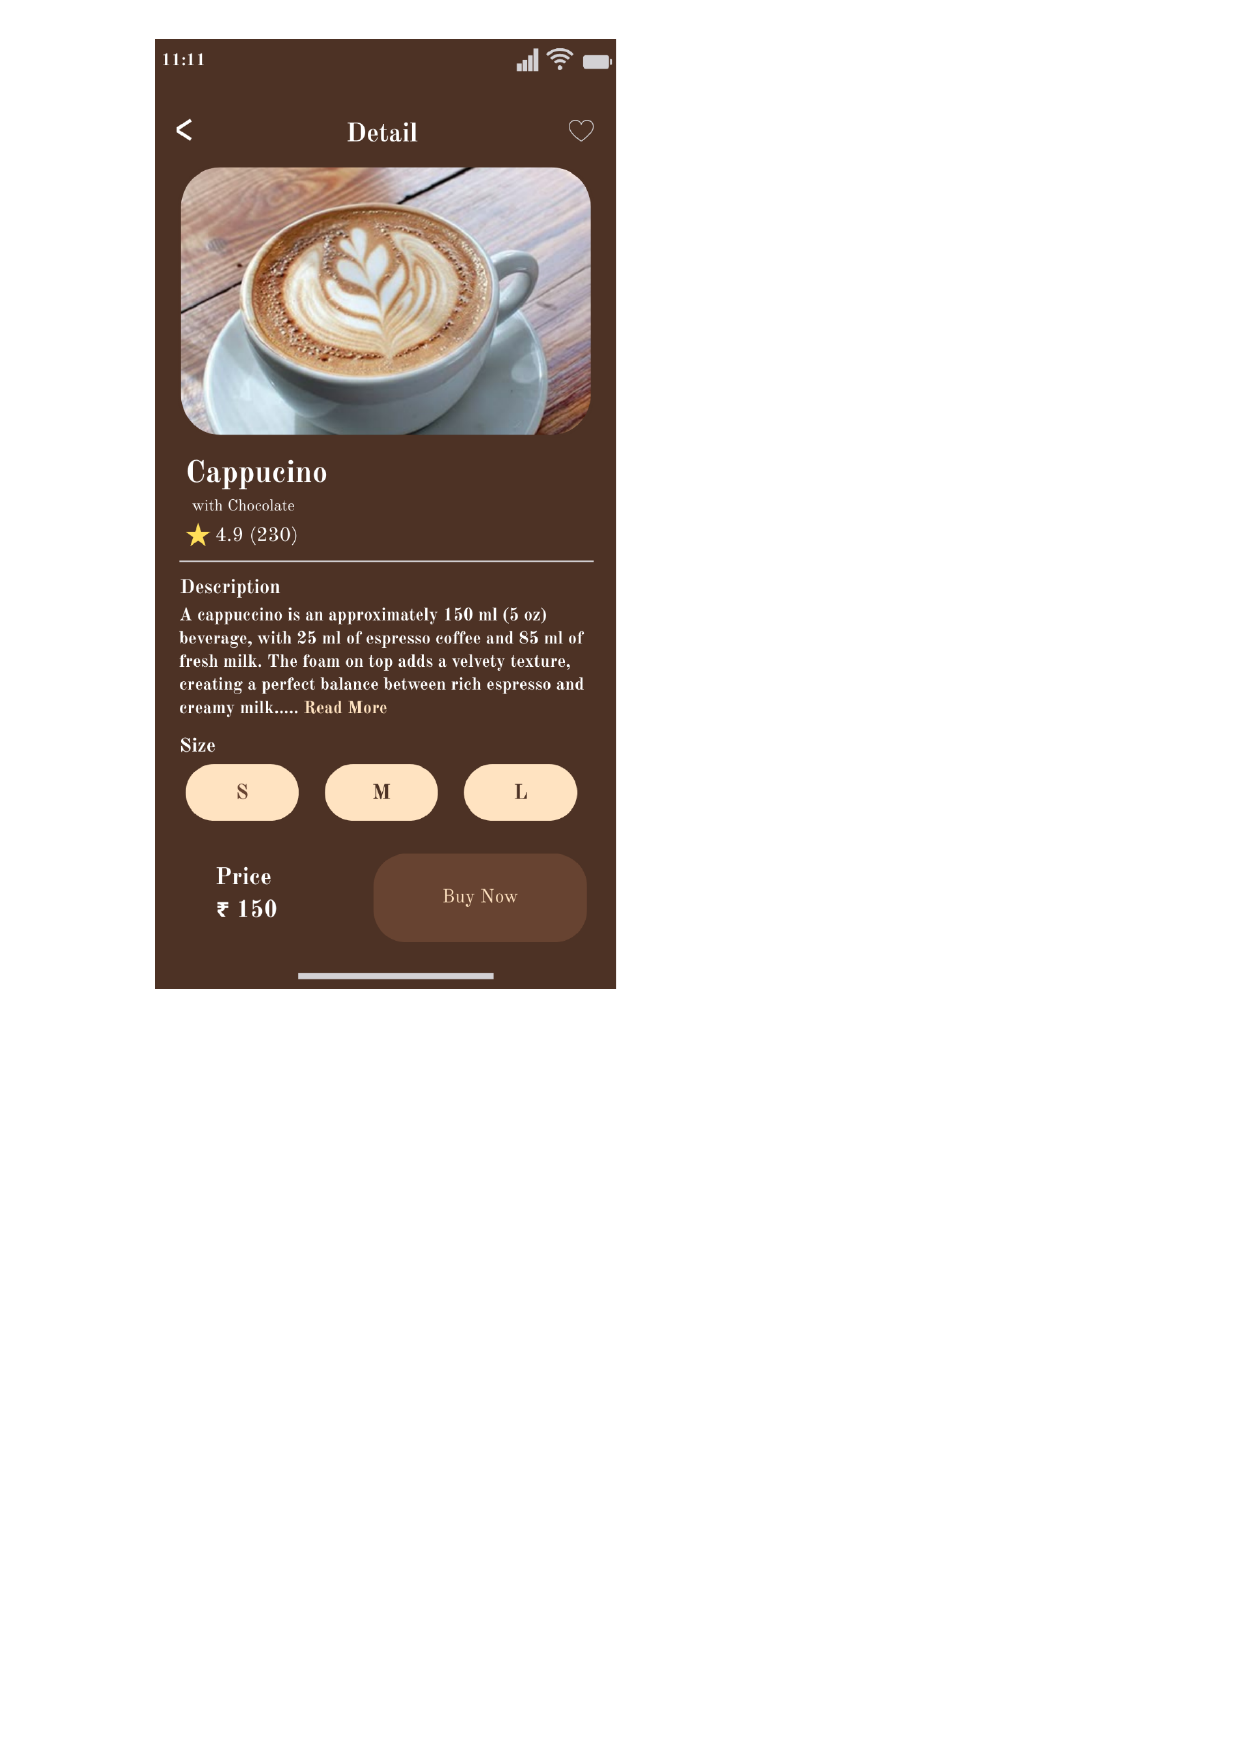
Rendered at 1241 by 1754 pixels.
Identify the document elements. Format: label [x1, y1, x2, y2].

picture [155, 39, 617, 989]
